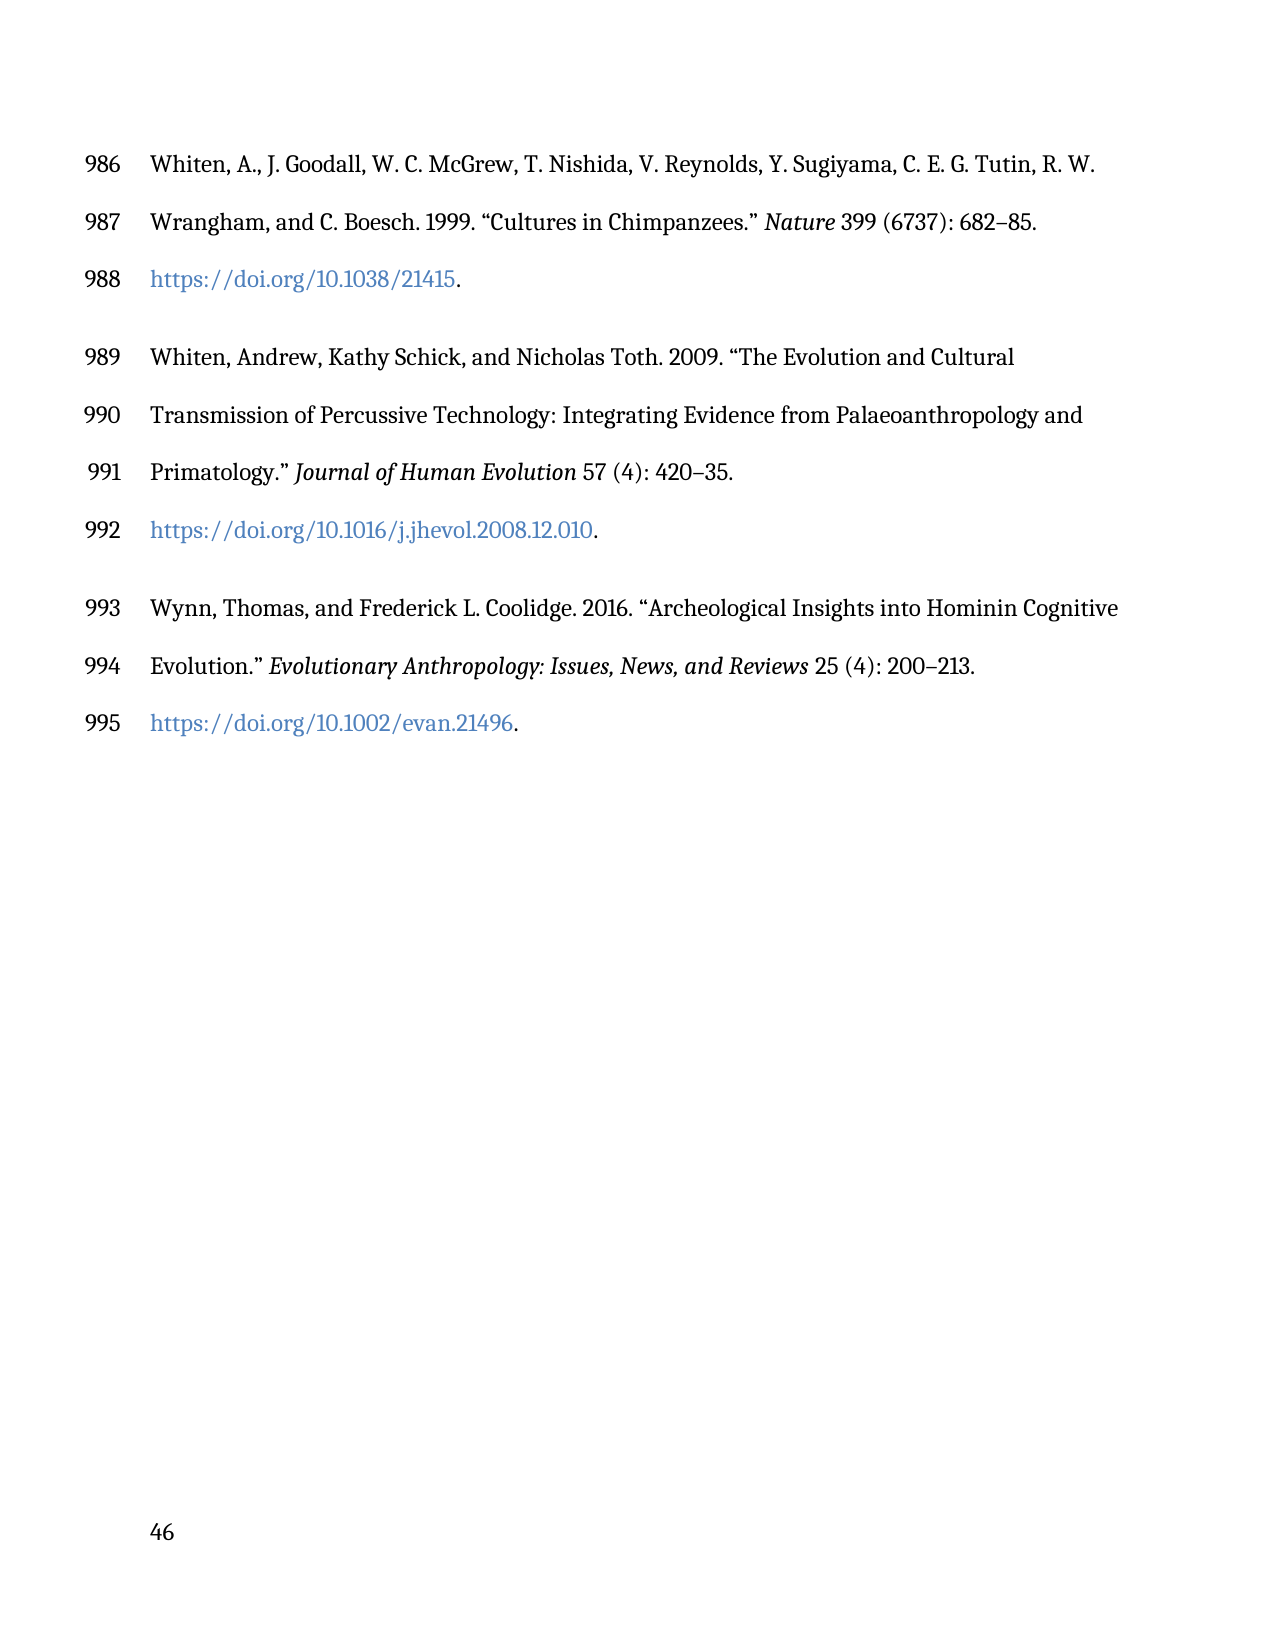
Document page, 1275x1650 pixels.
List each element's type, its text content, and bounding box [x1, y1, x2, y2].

text Wynn, Thomas, and Frederick L. Coolidge. 2016. “Archeological Insights into Hominin Cognitive Evolution.” Evolutionary Anthropology: Issues, News, and Reviews 25 (4): 200–213. https://doi.org/10.1002/evan.21496. [150, 594, 1125, 738]
text Whiten, Andrew, Kathy Schick, and Nicholas Toth. 2009. “The Evolution and Cultural Transmission of Percussive Technology: Integrating Evidence from Palaeoanthropology and Primatology.” Journal of Human Evolution 57 (4): 420–35. https://doi.org/10.1016/j.jhevol.2008.12.010. [150, 343, 1125, 544]
text Whiten, A., J. Goodall, W. C. McGrew, T. Nishida, V. Reynolds, Y. Sugiyama, C. E. G. Tutin, R. W. Wrangham, and C. Boesch. 1999. “Cultures in Chimpanzees.” Nature 399 (6737): 682–85. https://doi.org/10.1038/21415. [150, 150, 1125, 294]
